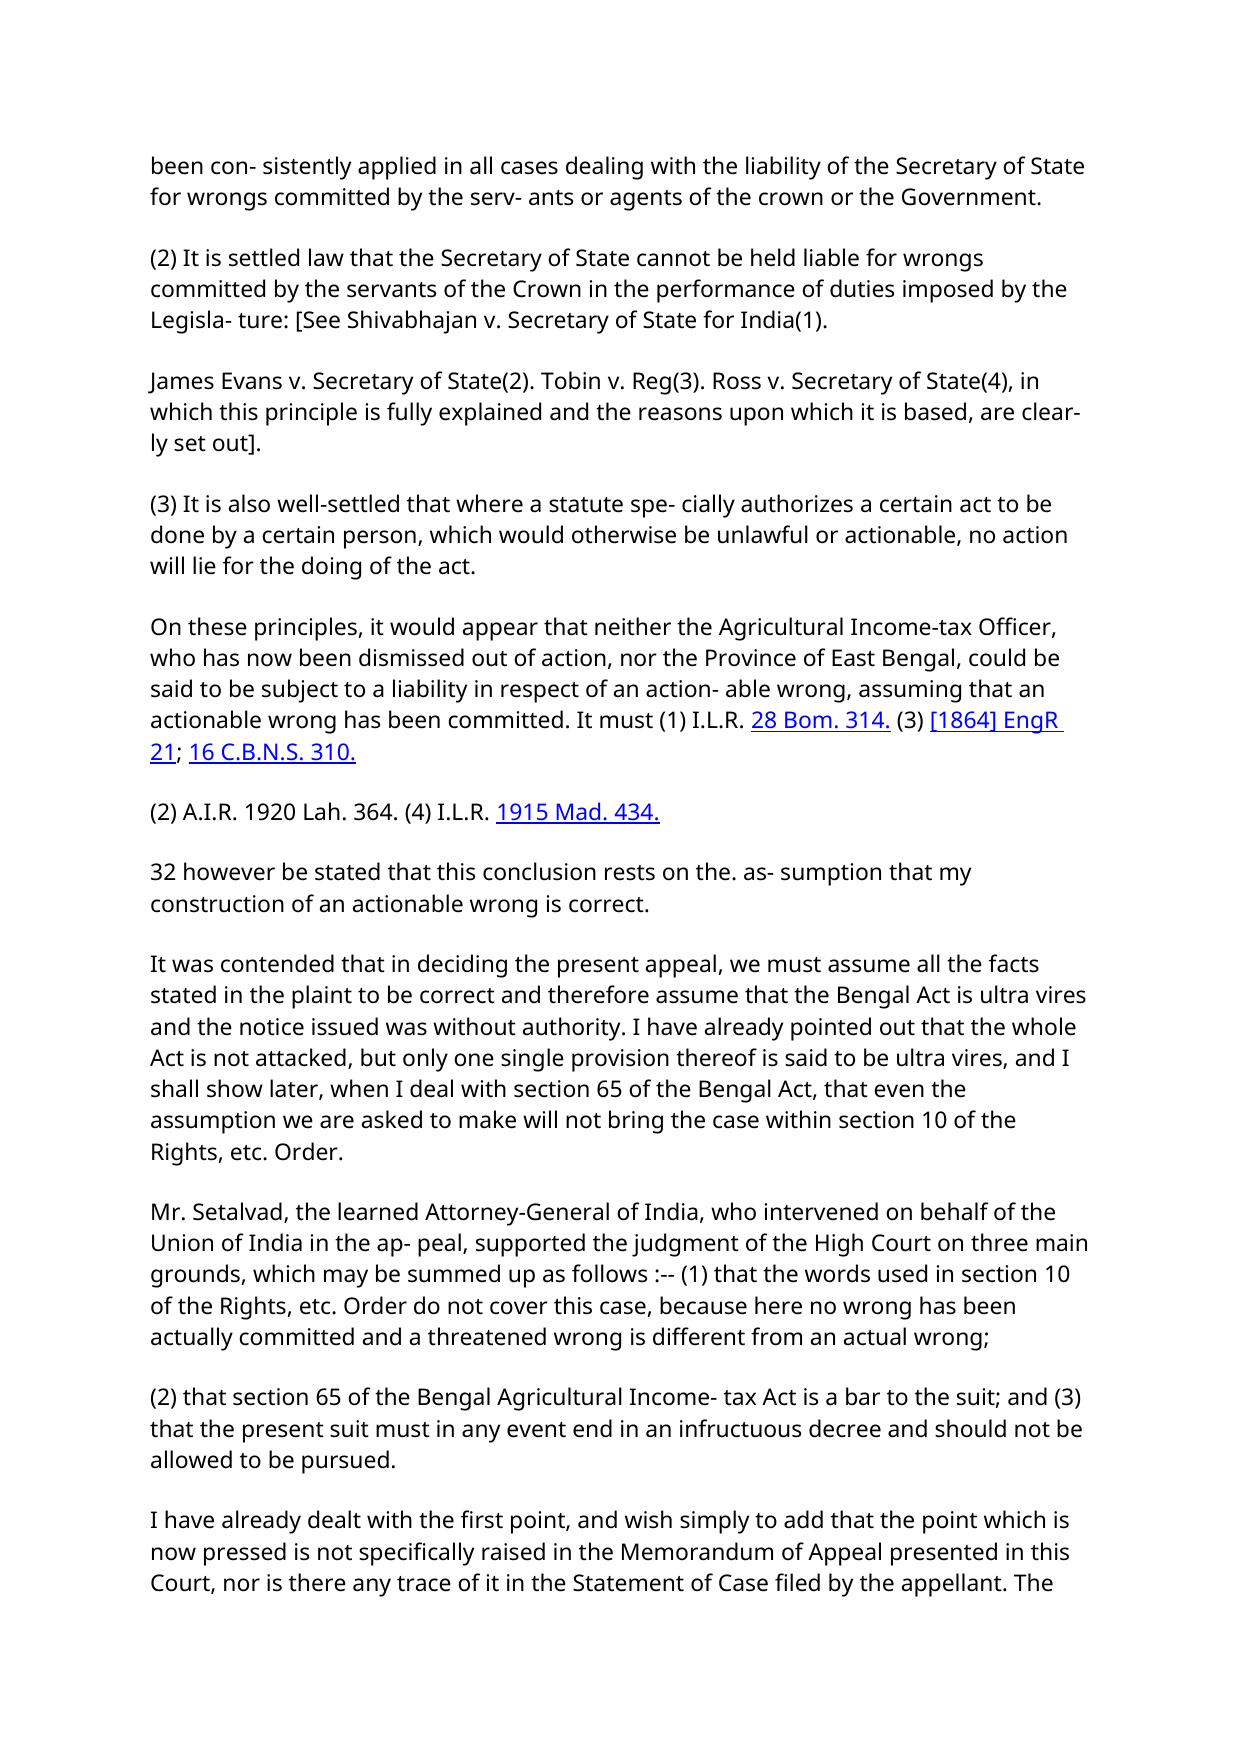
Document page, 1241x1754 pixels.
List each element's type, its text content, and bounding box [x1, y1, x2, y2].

text (2) that section 65 of the Bengal Agricultural Income- tax Act is a bar to the suit; and (3) that the present suit must in any event end in an infructuous decree and should not be allowed to be pursued. [150, 1381, 1090, 1475]
text 32 however be stated that this conclusion rests on the. as- sumption that my construction of an actionable wrong is correct. [150, 856, 1090, 919]
text (3) It is also well-settled that where a statute spe- cially authorizes a certain act to be done by a certain person, which would otherwise be unlawful or actionable, no action will lie for the doing of the act. [150, 487, 1090, 581]
text (2) A.I.R. 1920 Lah. 364. (4) I.L.R. 1915 Mad. 434. [150, 796, 1090, 827]
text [150, 150, 1090, 212]
text James Evans v. Secretary of State(2). Tobin v. Reg(3). Ross v. Secretary of State(4), in which this principle is fully explained and the reasons upon which it is based, are clear- ly set out]. [150, 364, 1090, 458]
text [150, 1504, 1090, 1598]
text It was contended that in deciding the present appeal, we must assume all the facts stated in the plaint to be correct and therefore assume that the Bengal Act is ultra vires and the notice issued was without authority. I have already pointed out that the whole Act is not attacked, but only one single provision thereof is said to be ultra vires, and I shall show later, when I deal with section 65 of the Bengal Act, that even the assumption we are asked to make will not bring the case within section 10 of the Rights, etc. Order. [150, 948, 1090, 1167]
text Mr. Setalvad, the learned Attorney-General of India, who intervened on behalf of the Union of India in the ap- peal, supported the judgment of the High Court on three main grounds, which may be summed up as follows :-- (1) that the words used in section 10 of the Rights, etc. Order do not cover this case, because here no wrong has been actually committed and a threatened wrong is different from an actual wrong; [150, 1196, 1090, 1352]
text (2) It is settled law that the Secretary of State cannot be held liable for wrongs committed by the servants of the Crown in the performance of duties imposed by the Legisla- ture: [See Shivabhajan v. Secretary of State for India(1). [150, 242, 1090, 335]
text On these principles, it would appear that neither the Agricultural Income-tax Officer, who has now been dismissed out of action, nor the Province of East Bengal, could be said to be subject to a liability in respect of an action- able wrong, assuming that an actionable wrong has been committed. It must (1) I.L.R. 28 Bom. 314. (3) [1864] EngR 21; 16 C.B.N.S. 310. [150, 610, 1090, 767]
